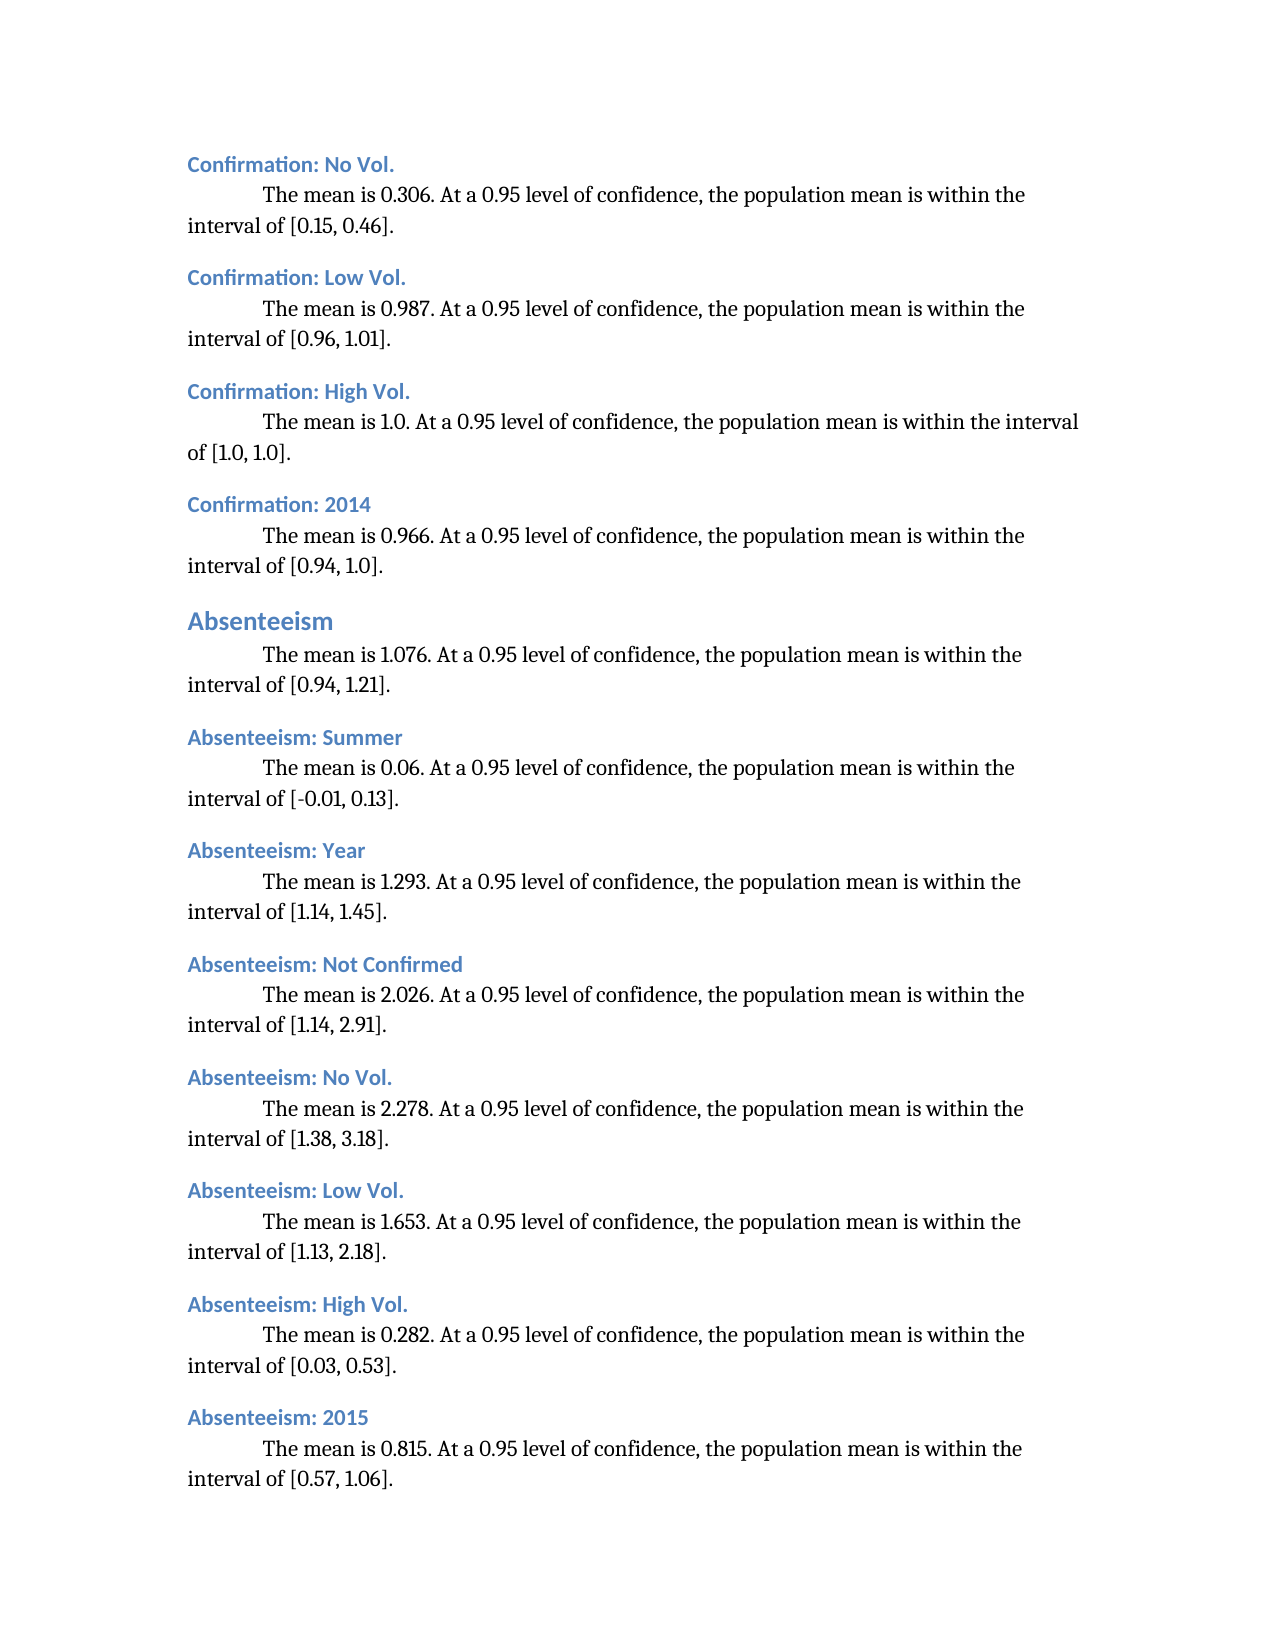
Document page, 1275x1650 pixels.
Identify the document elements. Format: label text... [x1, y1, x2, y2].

subtitle Confirmation: Low Vol. [187, 263, 1087, 291]
text The mean is 2.278. At a 0.95 level of confidence, the population mean is within the interval of [1.38, 3.18]. [187, 1095, 1087, 1152]
text The mean is 1.653. At a 0.95 level of confidence, the population mean is within the interval of [1.13, 2.18]. [187, 1209, 1087, 1265]
text The mean is 0.282. At a 0.95 level of confidence, the population mean is within the interval of [0.03, 0.53]. [187, 1322, 1087, 1379]
subtitle Absenteeism: Year [187, 836, 1087, 864]
text The mean is 1.293. At a 0.95 level of confidence, the population mean is within the interval of [1.14, 1.45]. [187, 868, 1087, 925]
subtitle Absenteeism: Summer [187, 723, 1087, 751]
text The mean is 0.06. At a 0.95 level of confidence, the population mean is within the interval of [-0.01, 0.13]. [187, 755, 1087, 812]
subtitle Absenteeism: Not Confirmed [187, 950, 1087, 978]
text The mean is 0.306. At a 0.95 level of confidence, the population mean is within the interval of [0.15, 0.46]. [187, 182, 1087, 239]
subtitle Confirmation: 2014 [187, 490, 1087, 518]
subtitle Confirmation: No Vol. [187, 150, 1087, 178]
subtitle Absenteeism: Low Vol. [187, 1177, 1087, 1205]
subtitle Confirmation: High Vol. [187, 377, 1087, 405]
subtitle Absenteeism: 2015 [187, 1403, 1087, 1432]
subtitle Absenteeism [187, 604, 1087, 637]
text The mean is 0.815. At a 0.95 level of confidence, the population mean is within the interval of [0.57, 1.06]. [187, 1436, 1087, 1492]
text The mean is 2.026. At a 0.95 level of confidence, the population mean is within the interval of [1.14, 2.91]. [187, 982, 1087, 1038]
text The mean is 1.076. At a 0.95 level of confidence, the population mean is within the interval of [0.94, 1.21]. [187, 642, 1087, 698]
text The mean is 0.966. At a 0.95 level of confidence, the population mean is within the interval of [0.94, 1.0]. [187, 522, 1087, 579]
subtitle Absenteeism: No Vol. [187, 1063, 1087, 1091]
text The mean is 1.0. At a 0.95 level of confidence, the population mean is within the interval of [1.0, 1.0]. [187, 409, 1087, 466]
subtitle Absenteeism: High Vol. [187, 1290, 1087, 1318]
text The mean is 0.987. At a 0.95 level of confidence, the population mean is within the interval of [0.96, 1.01]. [187, 296, 1087, 352]
